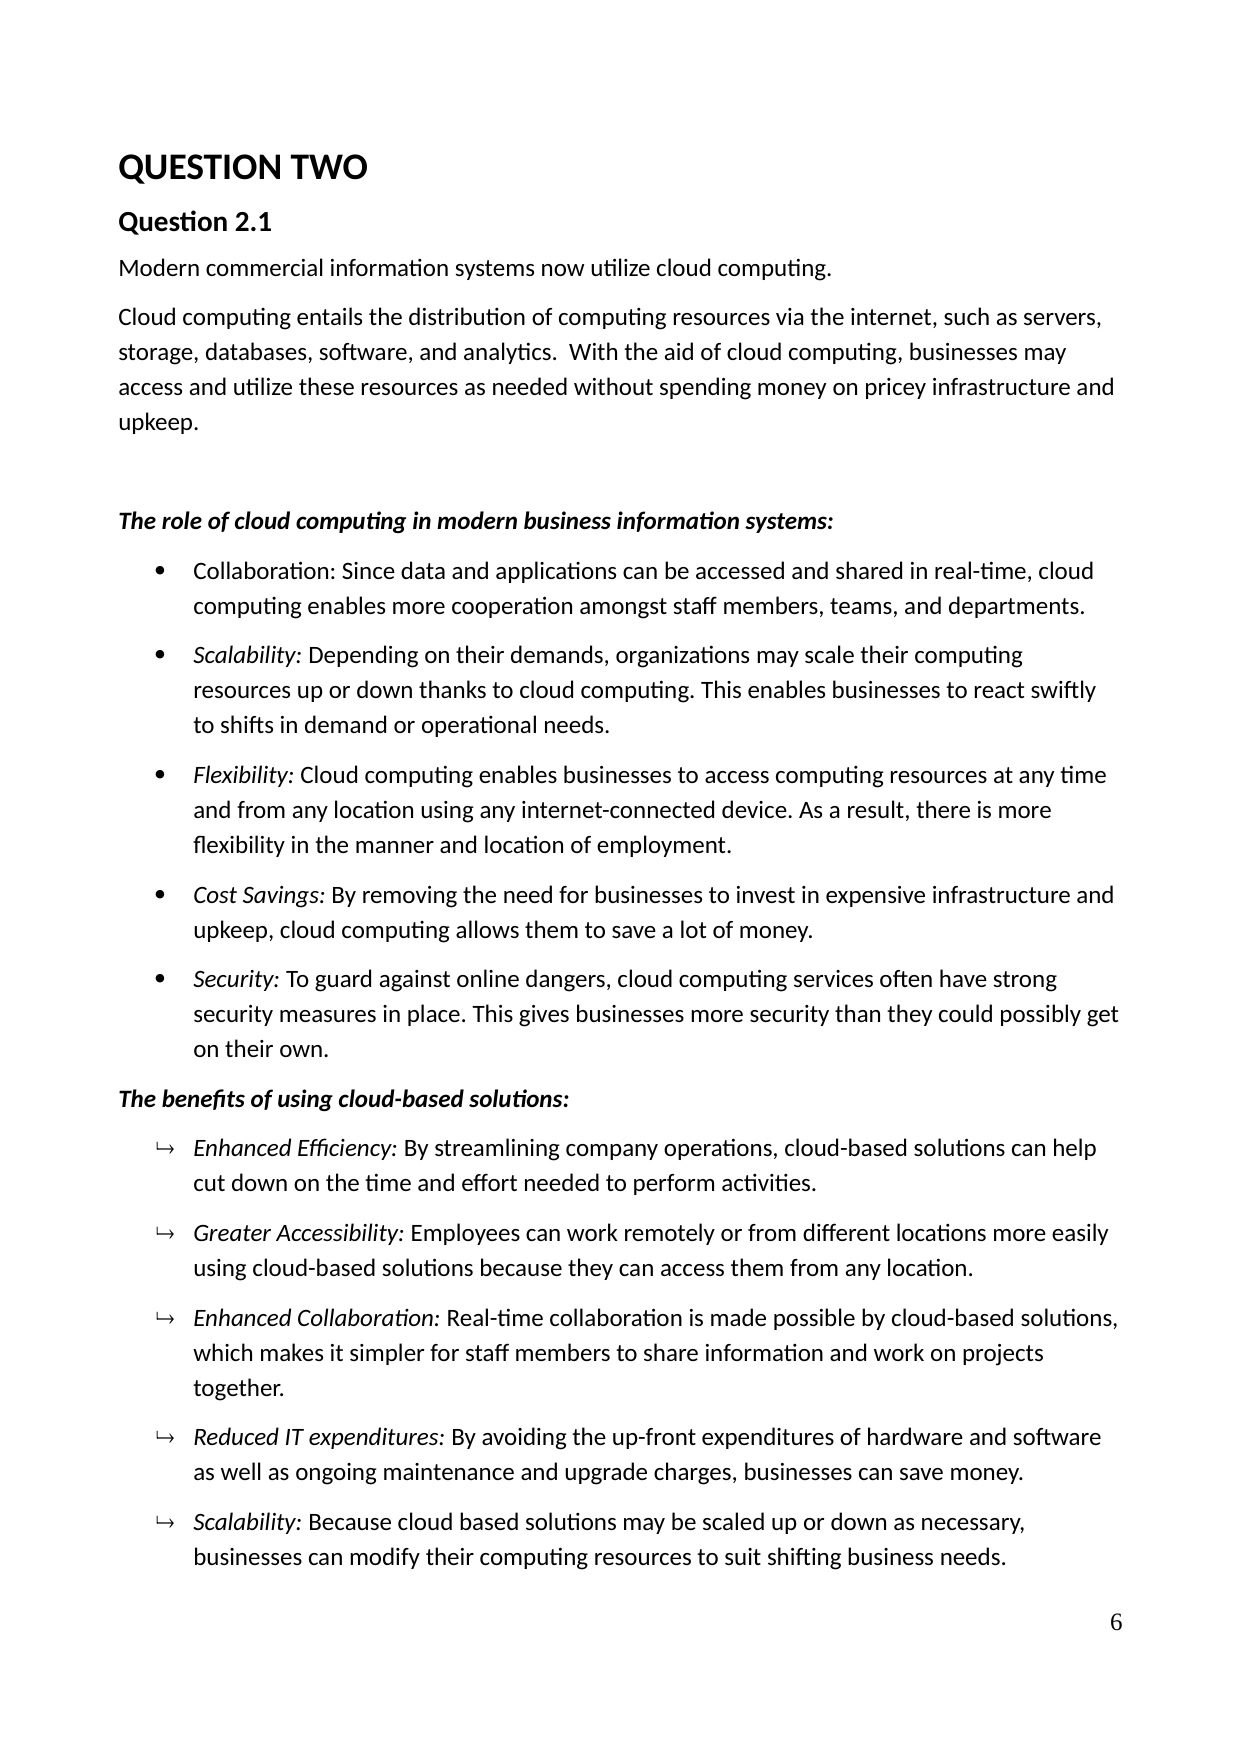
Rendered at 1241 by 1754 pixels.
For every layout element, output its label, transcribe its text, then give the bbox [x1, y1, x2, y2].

list Scalability: Because cloud based solutions may be scaled up or down as necessary, businesses can modify their computing resources to suit shifting business needs. [156, 1506, 1122, 1571]
list Enhanced Efficiency: By streamlining company operations, cloud-based solutions can help cut down on the time and effort needed to perform activities. [156, 1132, 1122, 1198]
subtitle Question 2.1 [118, 203, 1122, 239]
subtitle QUESTION TWO [118, 143, 1122, 189]
text Cloud computing entails the distribution of computing resources via the internet, such as servers, storage, databases, software, and analytics. With the aid of cloud computing, businesses may access and utilize these resources as needed without spending money on pricey infrastructure and upkeep. [118, 301, 1122, 437]
text Modern commercial information systems now utilize cloud computing. [118, 252, 1122, 282]
text The role of cloud computing in modern business information systems: [118, 505, 1122, 536]
list Scalability: Depending on their demands, organizations may scale their computing resources up or down thanks to cloud computing. This enables businesses to react swiftly to shifts in demand or operational needs. [156, 639, 1122, 740]
text The benefits of using cloud-based solutions: [118, 1083, 1122, 1113]
list Security: To guard against online dangers, cloud computing services often have strong security measures in place. This gives businesses more security than they could possibly get on their own. [156, 963, 1122, 1064]
list Enhanced Collaboration: Real-time collaboration is made possible by cloud-based solutions, which makes it simpler for staff members to share information and work on projects together. [156, 1302, 1122, 1402]
list Flexibility: Cloud computing enables businesses to access computing resources at any time and from any location using any internet-connected device. As a result, there is more flexibility in the manner and location of employment. [156, 759, 1122, 860]
list Reduced IT expenditures: By avoiding the up-front expenditures of hardware and software as well as ongoing maintenance and upgrade charges, businesses can save money. [156, 1421, 1122, 1487]
list Cost Savings: By removing the need for businesses to invest in expensive infrastructure and upkeep, cloud computing allows them to save a lot of money. [156, 879, 1122, 944]
list Collaboration: Since data and applications can be accessed and shared in real-time, cloud computing enables more cooperation amongst staff members, teams, and departments. [156, 555, 1122, 621]
list Greater Accessibility: Employees can work remotely or from different locations more easily using cloud-based solutions because they can access them from any location. [156, 1217, 1122, 1283]
